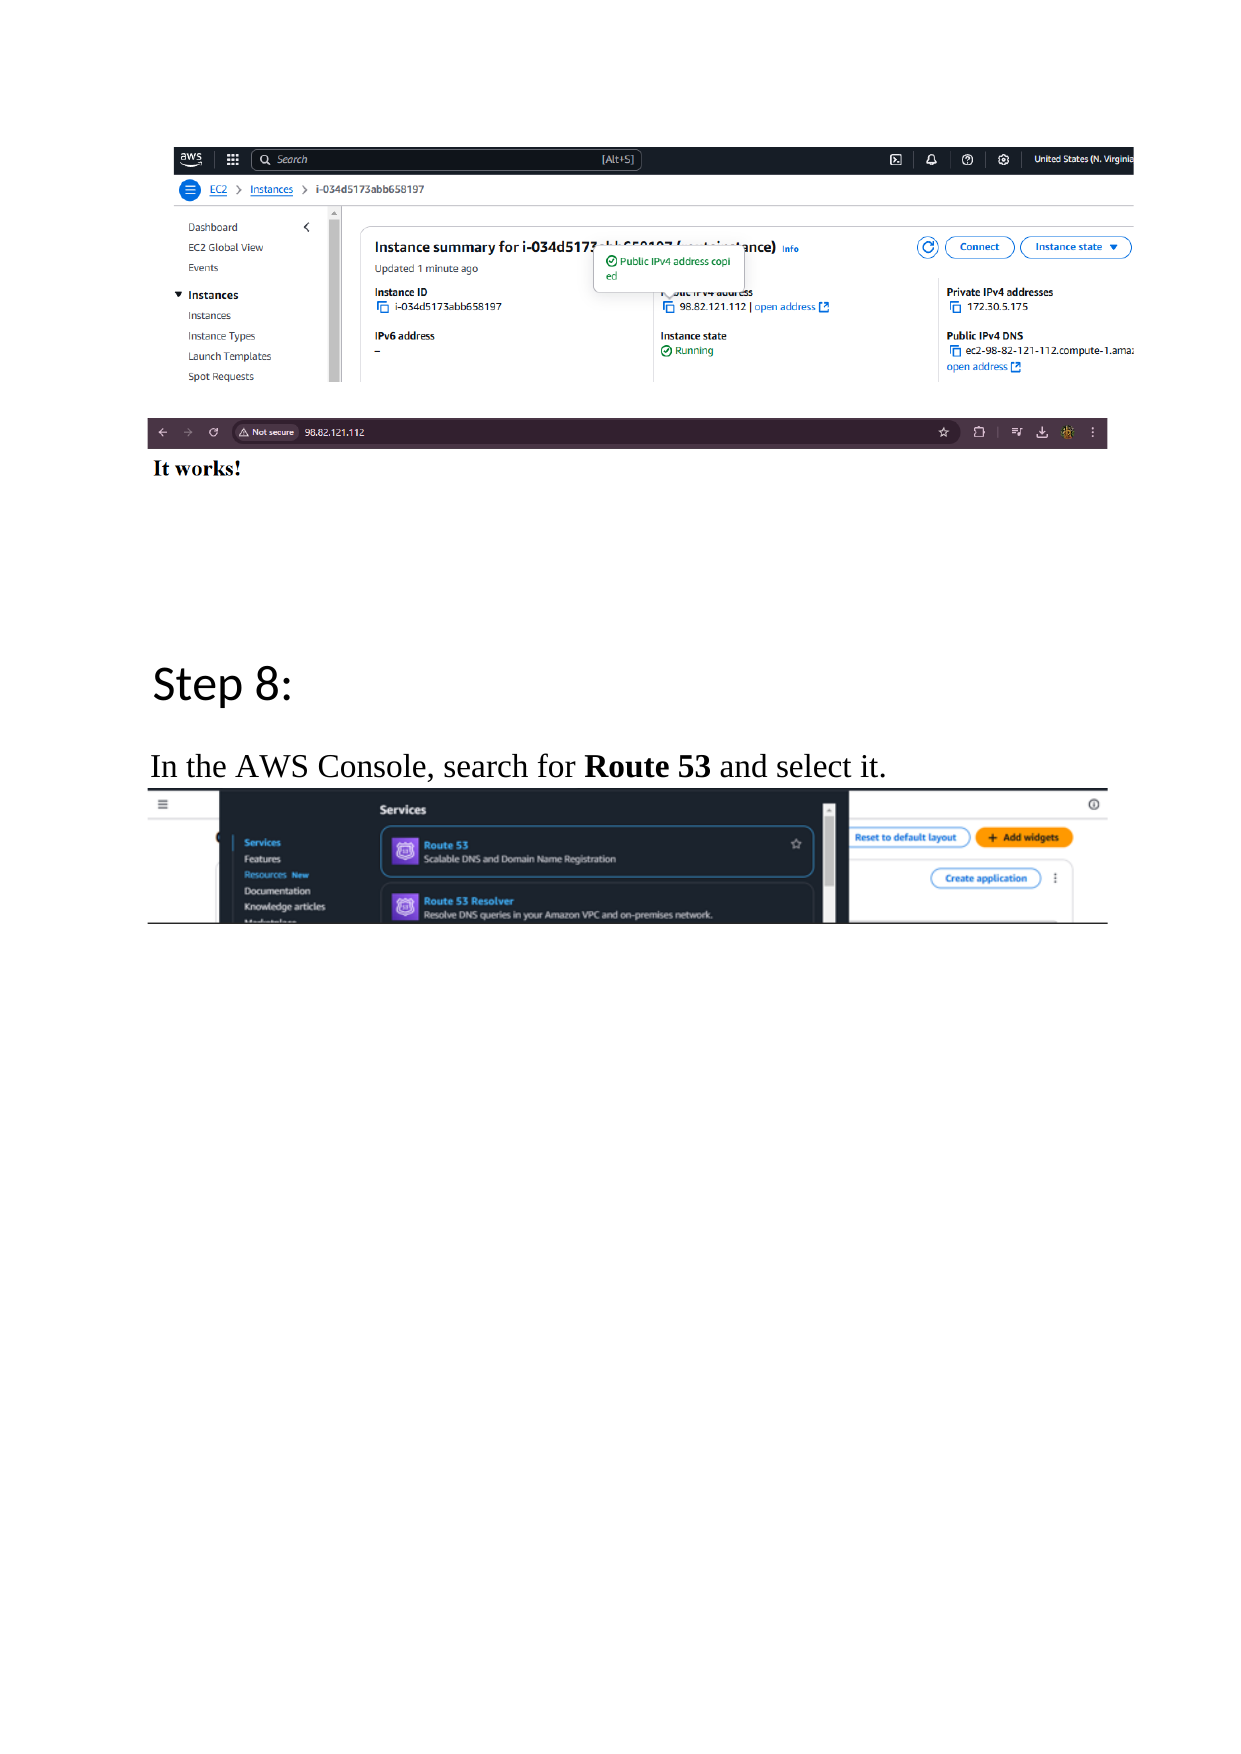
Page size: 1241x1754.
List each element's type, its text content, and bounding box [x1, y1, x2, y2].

subtitle Step 8: [150, 652, 1107, 713]
picture [147, 418, 1108, 637]
text In the AWS Console, search for Route 53 and select it. [150, 747, 1107, 785]
picture [147, 788, 1108, 924]
picture [173, 147, 1134, 382]
